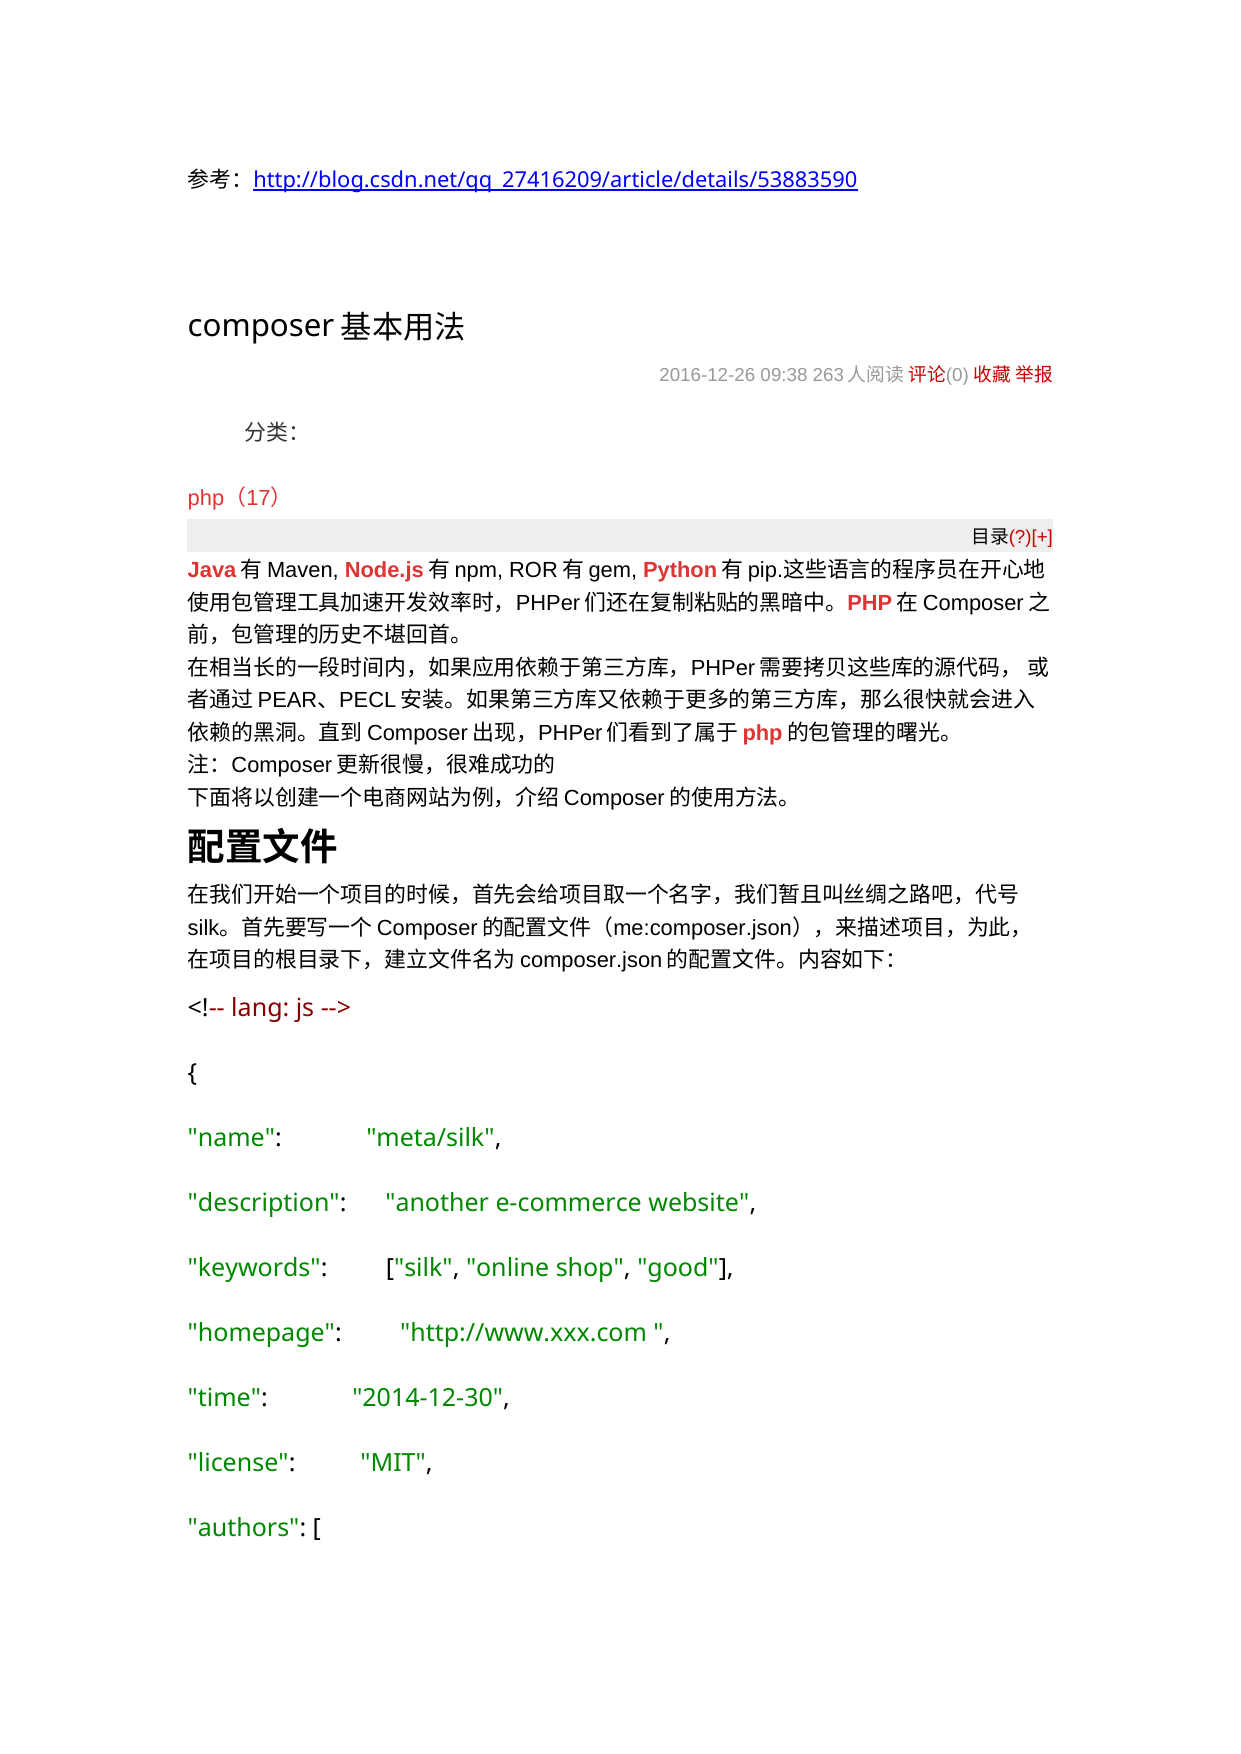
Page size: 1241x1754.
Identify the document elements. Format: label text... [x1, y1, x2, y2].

text "keywords": ["silk", "online shop", "good"], [187, 1234, 1053, 1299]
text 在相当长的一段时间内，如果应用依赖于第三方库，PHPer需要拷贝这些库的源代码， 或者通过PEAR、PECL安装。如果第三方库又依赖于更多的第三方库，那么很快就会进入依赖的黑洞。直到Composer出现，PHPer们看到了属于php的包管理的曙光。 [187, 649, 1053, 747]
text "time": "2014-12-30", [187, 1364, 1053, 1429]
text composer基本用法 [187, 292, 1053, 357]
text 2016-12-26 09:38 263人阅读 评论(0) 收藏 举报 [187, 357, 1053, 389]
text 配置文件 [187, 812, 1053, 877]
text php（17） [187, 454, 1053, 519]
text "authors": [ [187, 1494, 1053, 1559]
text 下面将以创建一个电商网站为例，介绍Composer的使用方法。 [187, 779, 1053, 812]
text Java有Maven, Node.js有npm, ROR有gem, Python有pip.这些语言的程序员在开心地使用包管理工具加速开发效率时，PHPer们还在复制粘贴的黑暗中。PHP在Composer之前，包管理的历史不堪回首。 [187, 552, 1053, 649]
text 目录(?)[+] [187, 519, 1053, 552]
text "name": "meta/silk", [187, 1104, 1053, 1169]
text { [187, 1039, 1053, 1104]
text 分类： [187, 389, 1053, 454]
text "license": "MIT", [187, 1429, 1053, 1494]
text "description": "another e-commerce website", [187, 1169, 1053, 1234]
text <!-- lang: js --> [187, 974, 1053, 1039]
text 在我们开始一个项目的时候，首先会给项目取一个名字，我们暂且叫丝绸之路吧，代号silk。首先要写一个Composer的配置文件（me:composer.json），来描述项目，为此，在项目的根目录下，建立文件名为composer.json的配置文件。内容如下： [187, 877, 1053, 974]
text 注：Composer更新很慢，很难成功的 [187, 747, 1053, 779]
text 参考：http://blog.csdn.net/qq_27416209/article/details/53883590 [187, 162, 1053, 194]
text "homepage": "http://www.xxx.com ", [187, 1299, 1053, 1364]
